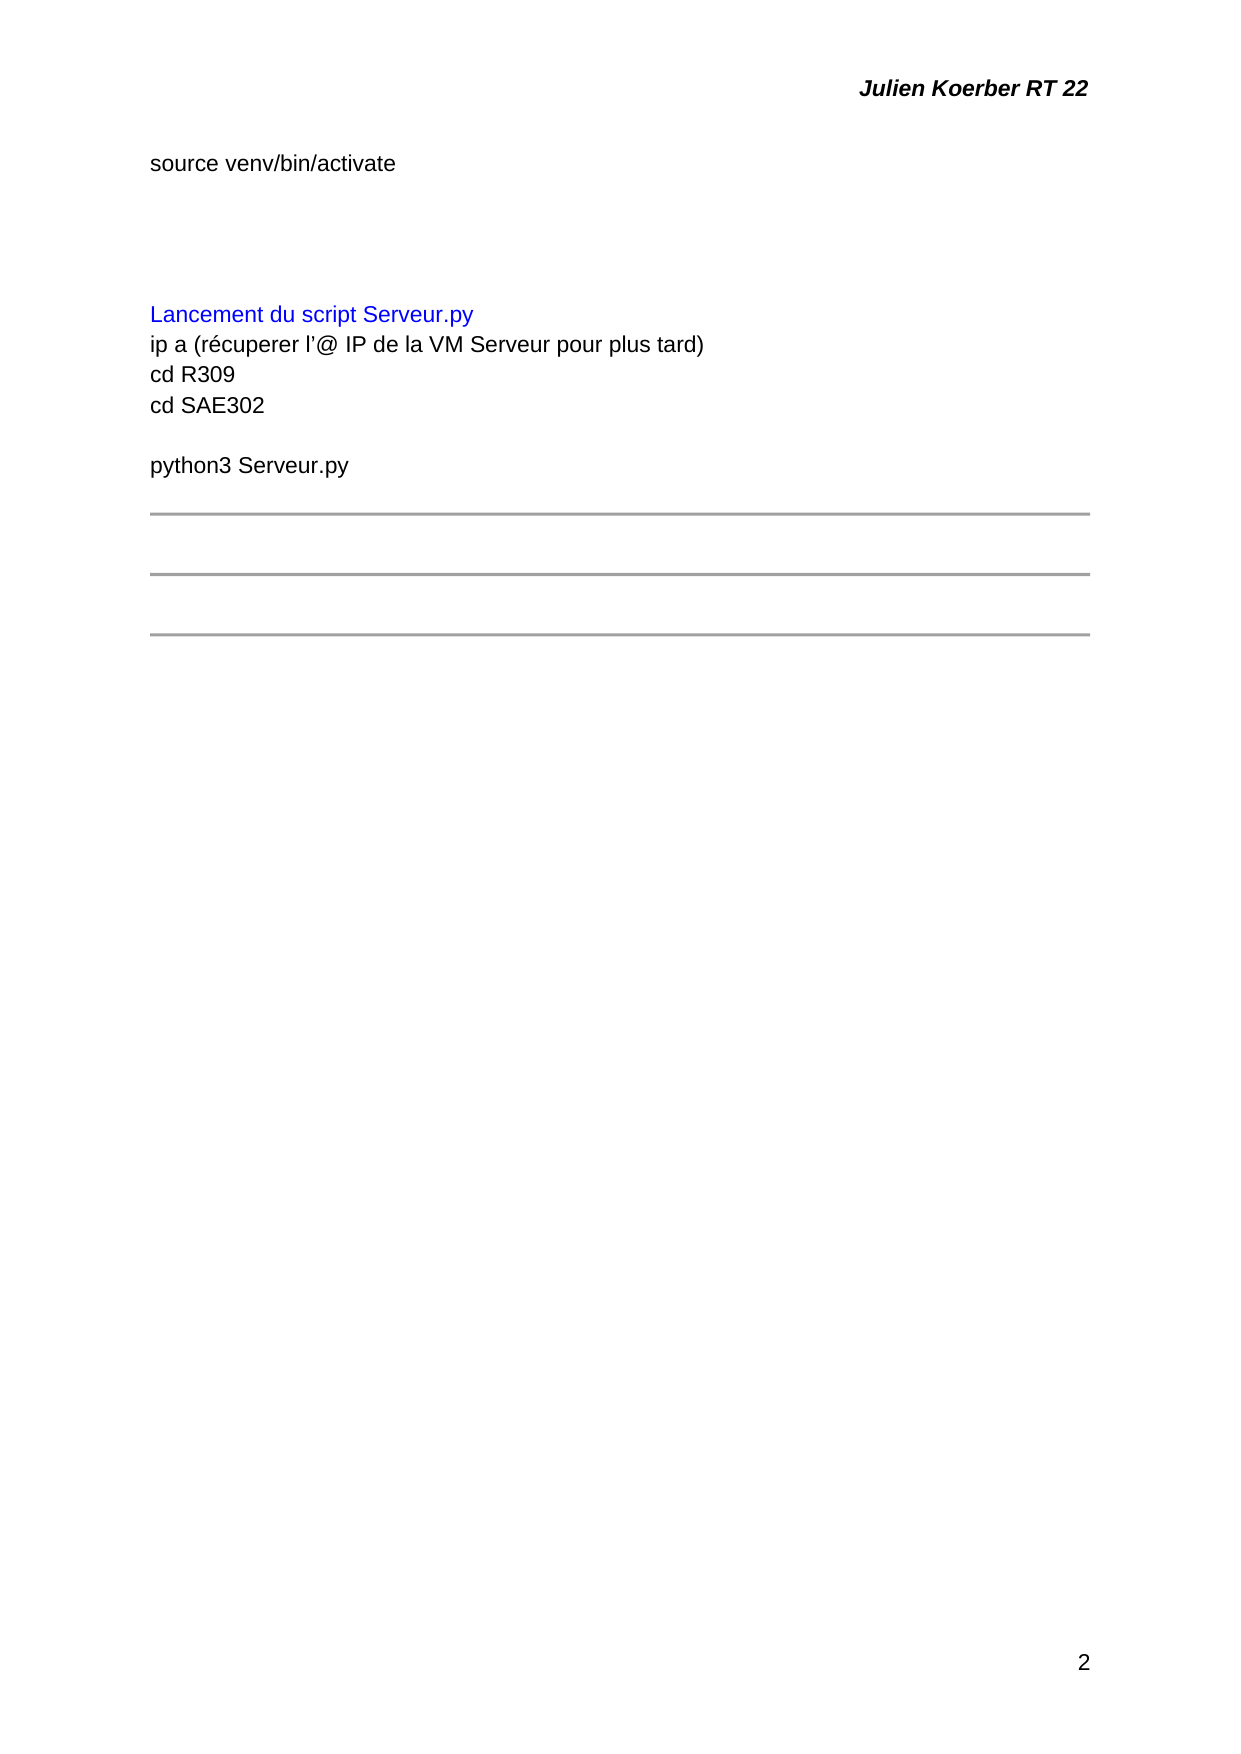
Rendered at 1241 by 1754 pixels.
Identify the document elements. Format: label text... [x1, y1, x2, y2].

text Lancement du script Serveur.py [150, 301, 1090, 327]
text source venv/bin/activate [150, 150, 1090, 176]
text cd SAE302 [150, 392, 1090, 418]
text ip a (récuperer l’@ IP de la VM Serveur pour plus tard) [150, 331, 1090, 358]
text python3 Serveur.py [150, 452, 1090, 478]
text cd R309 [150, 361, 1090, 388]
